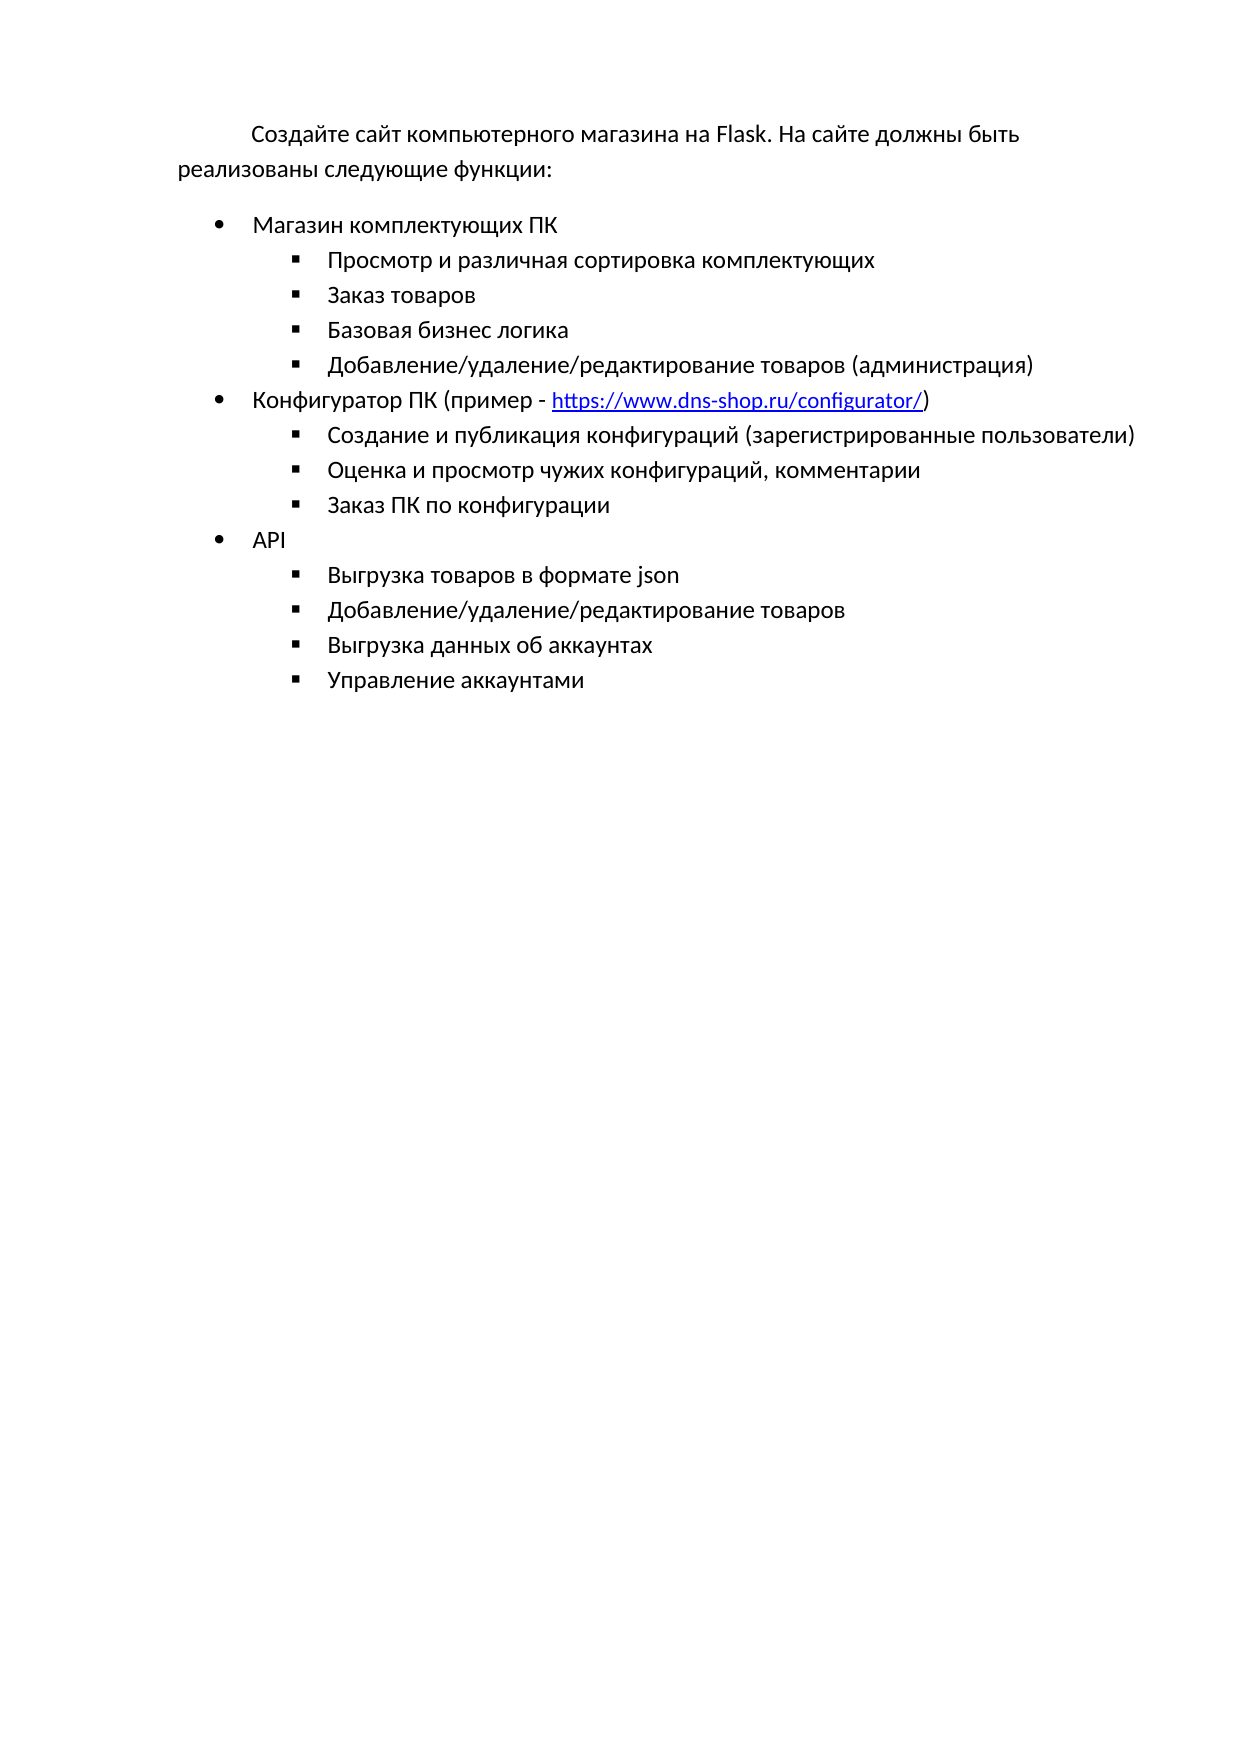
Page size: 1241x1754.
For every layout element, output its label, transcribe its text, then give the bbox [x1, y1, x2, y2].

list API [215, 524, 1152, 554]
list Оценка и просмотр чужих конфигураций, комментарии [290, 454, 1152, 484]
list Добавление/удаление/редактирование товаров [290, 594, 1152, 624]
list Заказ товаров [290, 279, 1152, 309]
list Добавление/удаление/редактирование товаров (администрация) [290, 349, 1152, 379]
list Создание и публикация конфигураций (зарегистрированные пользователи) [290, 419, 1152, 449]
list Просмотр и различная сортировка комплектующих [290, 244, 1152, 274]
list Магазин комплектующих ПК [215, 209, 1152, 239]
list Базовая бизнес логика [290, 314, 1152, 344]
list Выгрузка товаров в формате json [290, 559, 1152, 589]
list Заказ ПК по конфигурации [290, 489, 1152, 519]
list Управление аккаунтами [290, 664, 1152, 694]
list Конфигуратор ПК (пример - https://www.dns-shop.ru/configurator/) [215, 384, 1152, 414]
list Выгрузка данных об аккаунтах [290, 629, 1152, 659]
text Создайте сайт компьютерного магазина на Flask. На сайте должны быть реализованы следующие функции: [177, 118, 1152, 184]
